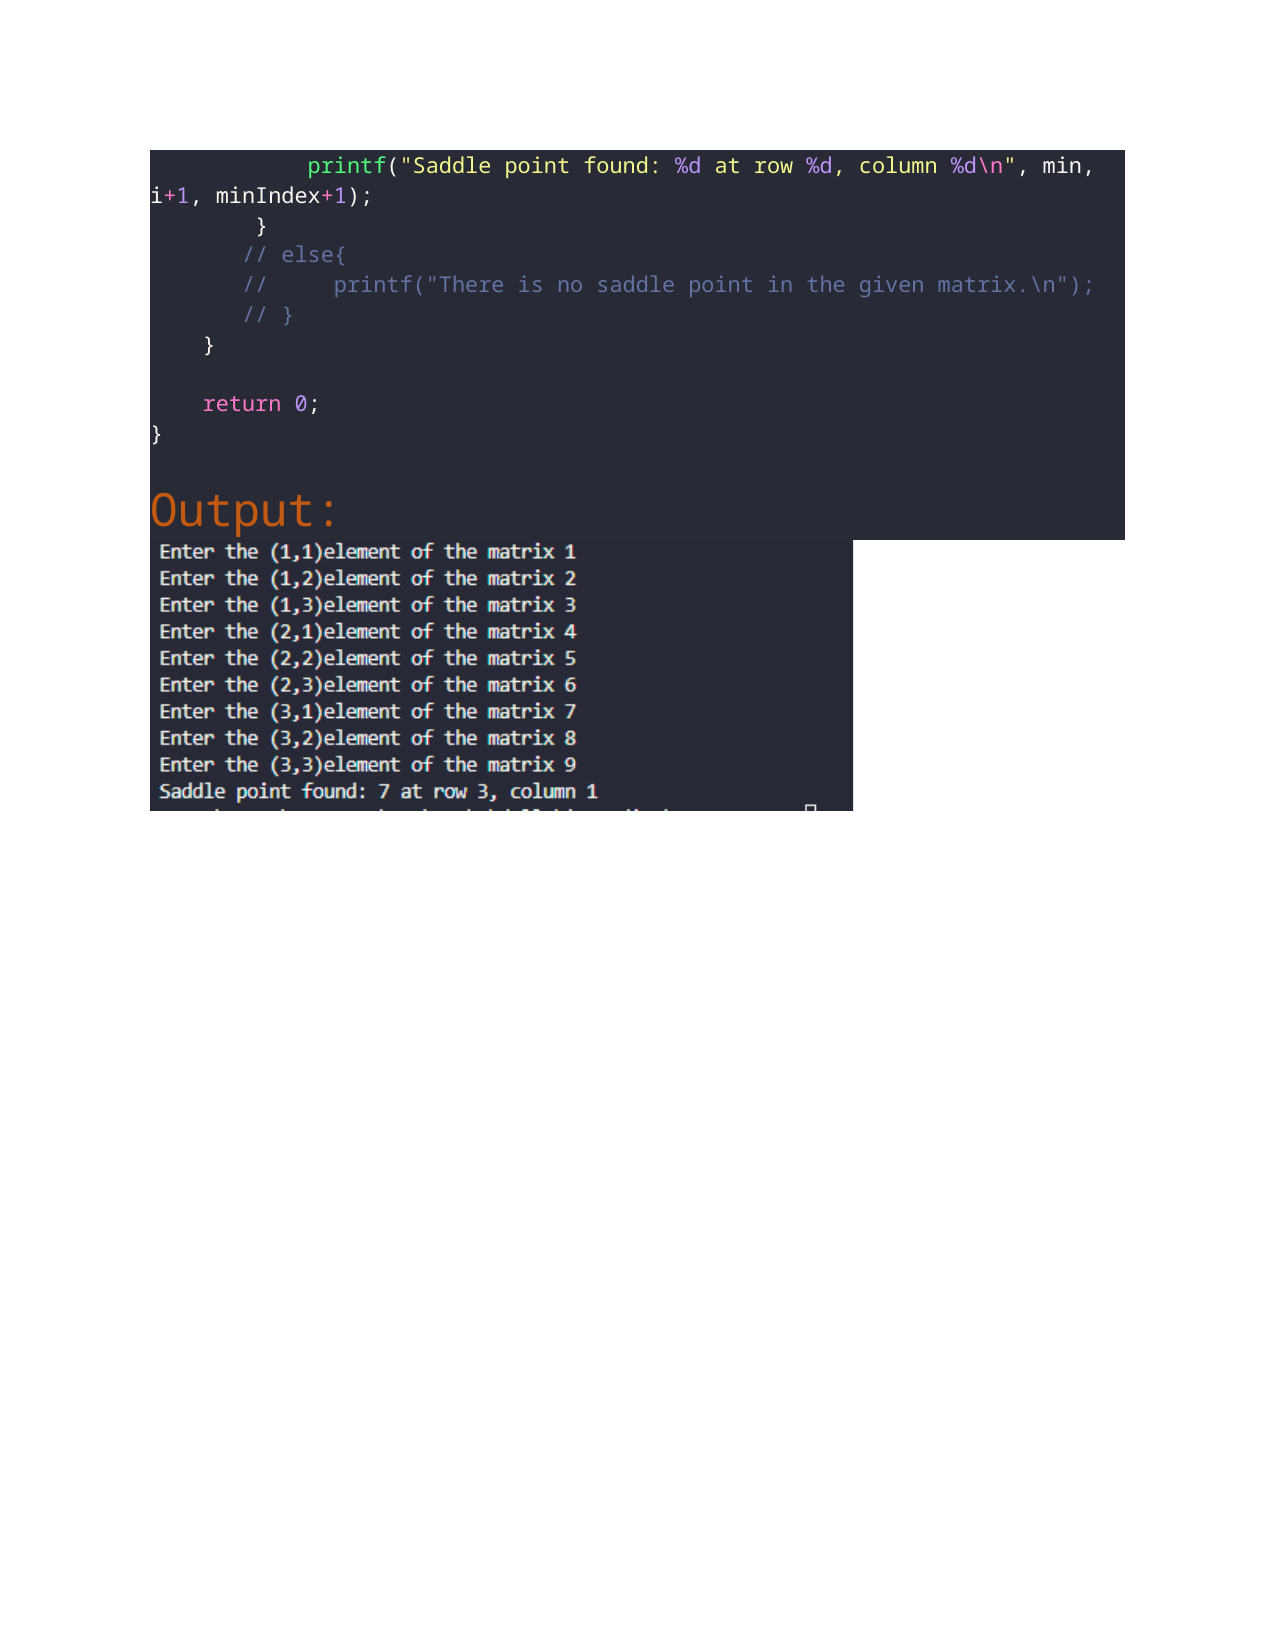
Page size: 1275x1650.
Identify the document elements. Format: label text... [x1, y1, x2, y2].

text // printf("There is no saddle point in the given matrix.\n"); [150, 269, 1125, 299]
text Output: [150, 478, 1125, 540]
text } [150, 329, 1125, 358]
text } [150, 418, 1125, 448]
text // else{ [150, 239, 1125, 269]
text // } [150, 299, 1125, 329]
text return 0; [150, 388, 1125, 418]
text } [150, 209, 1125, 239]
text printf("Saddle point found: %d at row %d, column %d\n", min, i+1, minIndex+1); [150, 150, 1125, 209]
